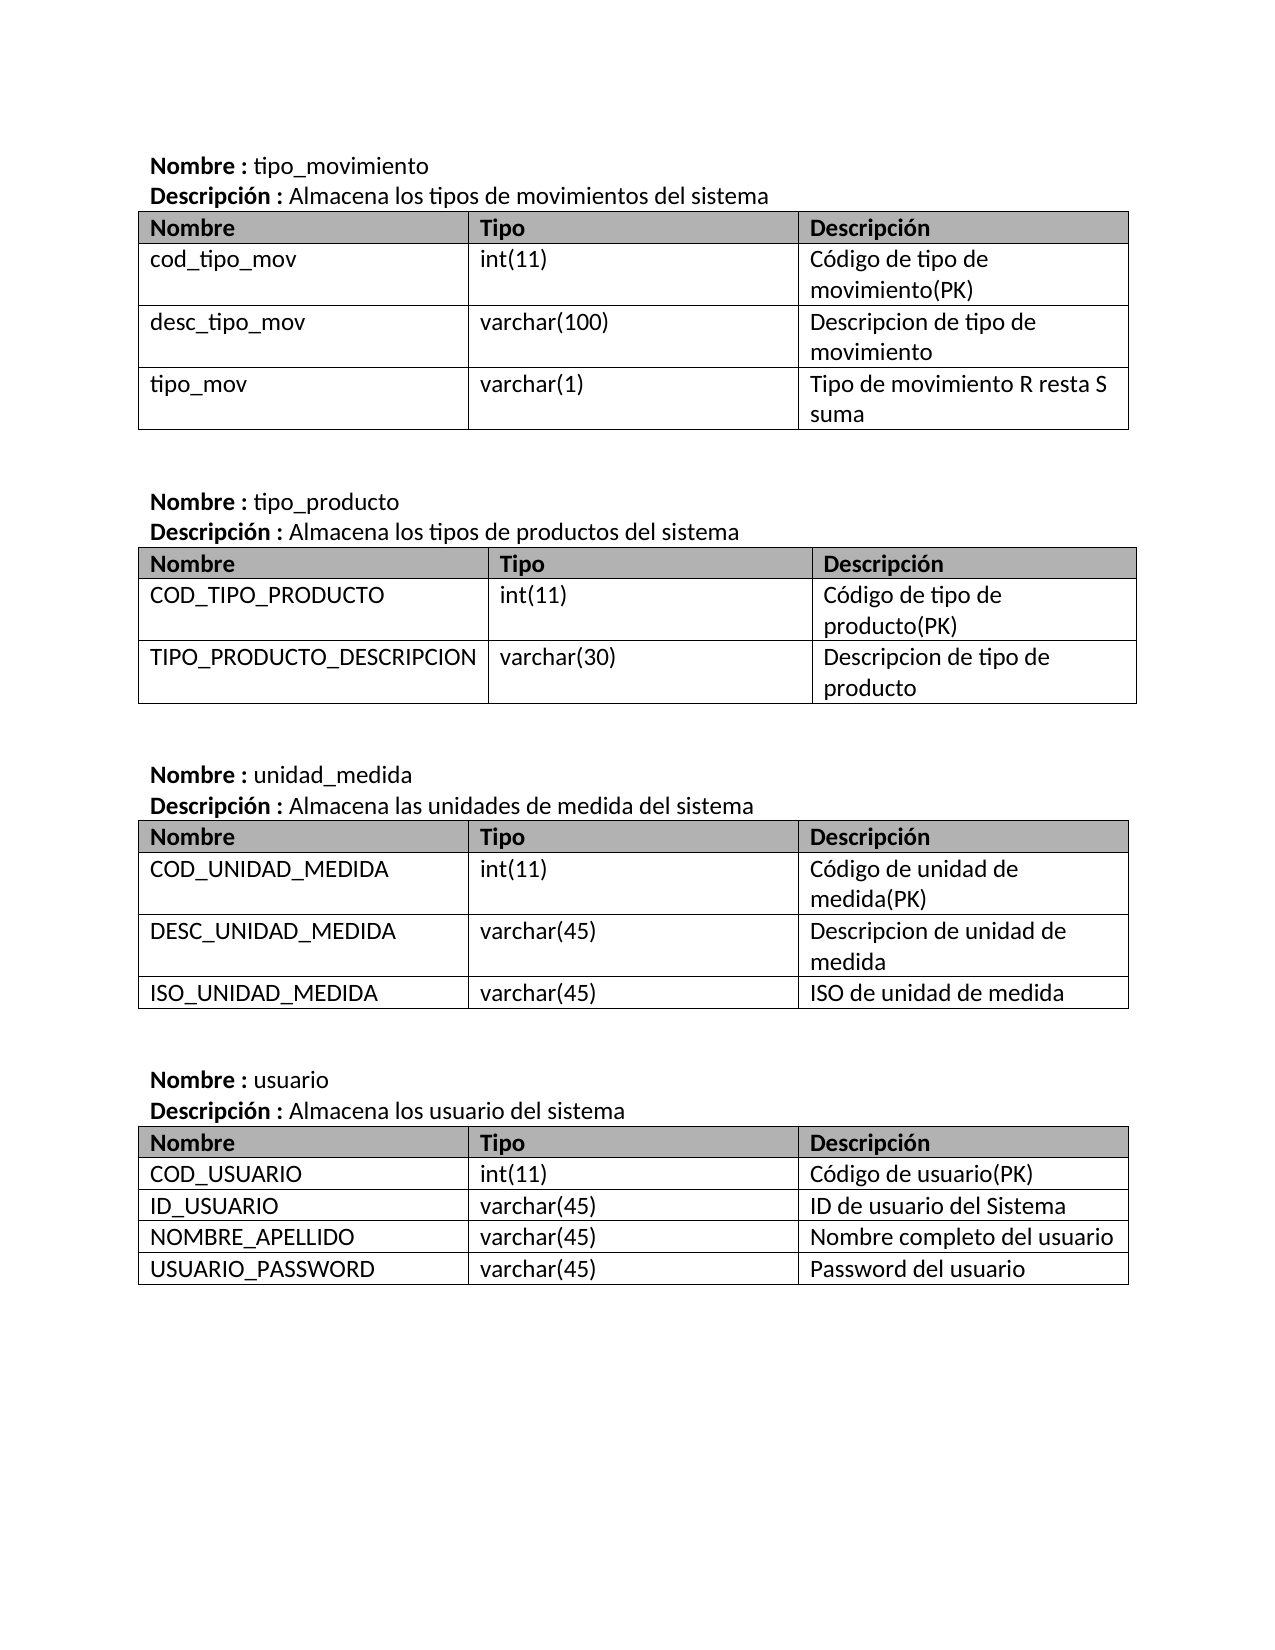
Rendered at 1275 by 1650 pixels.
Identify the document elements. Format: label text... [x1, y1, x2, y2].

table_header Tipo [489, 548, 812, 578]
table_cell Descripcion de unidad de medida [799, 915, 1128, 976]
table_cell varchar(45) [469, 977, 798, 1008]
text Descripción : Almacena los tipos de movimientos del sistema [150, 181, 1125, 211]
text Nombre : usuario [150, 1064, 1125, 1095]
table_cell Tipo de movimiento R resta S suma [799, 368, 1128, 429]
table_cell Descripcion de tipo de movimiento [799, 306, 1128, 367]
table_cell Código de usuario(PK) [799, 1158, 1128, 1189]
table_cell varchar(45) [469, 1221, 798, 1252]
table_cell varchar(45) [469, 915, 798, 976]
table_cell int(11) [469, 244, 798, 305]
table_header Tipo [469, 821, 798, 852]
table_cell cod_tipo_mov [139, 244, 468, 305]
table_cell int(11) [469, 1158, 798, 1189]
table_cell ID de usuario del Sistema [799, 1190, 1128, 1220]
table_cell Password del usuario [799, 1253, 1128, 1283]
table_cell DESC_UNIDAD_MEDIDA [139, 915, 468, 976]
table_cell Nombre completo del usuario [799, 1221, 1128, 1252]
table_cell varchar(30) [489, 641, 812, 702]
table_header Nombre [139, 548, 488, 578]
table_cell desc_tipo_mov [139, 306, 468, 367]
table_cell Código de tipo de producto(PK) [813, 579, 1136, 640]
table_cell TIPO_PRODUCTO_DESCRIPCION [139, 641, 488, 702]
table_cell varchar(1) [469, 368, 798, 429]
table_cell varchar(100) [469, 306, 798, 367]
text Nombre : unidad_medida [150, 759, 1125, 790]
table_header Tipo [469, 212, 798, 243]
table_header Descripción [813, 548, 1136, 578]
table_header Nombre [139, 212, 468, 243]
table_cell NOMBRE_APELLIDO [139, 1221, 468, 1252]
table_header Descripción [799, 212, 1128, 243]
table_cell int(11) [469, 853, 798, 914]
text Descripción : Almacena los usuario del sistema [150, 1095, 1125, 1126]
text Descripción : Almacena las unidades de medida del sistema [150, 790, 1125, 820]
table_header Tipo [469, 1127, 798, 1157]
table_cell Descripcion de tipo de producto [813, 641, 1136, 702]
table_header Nombre [139, 821, 468, 852]
text Nombre : tipo_movimiento [150, 150, 1125, 181]
table_cell COD_USUARIO [139, 1158, 468, 1189]
table_cell ISO_UNIDAD_MEDIDA [139, 977, 468, 1008]
table_cell ID_USUARIO [139, 1190, 468, 1220]
table_cell int(11) [489, 579, 812, 640]
text Nombre : tipo_producto [150, 486, 1125, 516]
table_cell ISO de unidad de medida [799, 977, 1128, 1008]
text Descripción : Almacena los tipos de productos del sistema [150, 516, 1125, 547]
table_cell COD_UNIDAD_MEDIDA [139, 853, 468, 914]
table_cell COD_TIPO_PRODUCTO [139, 579, 488, 640]
table_cell Código de unidad de medida(PK) [799, 853, 1128, 914]
table_header Descripción [799, 1127, 1128, 1157]
table_cell tipo_mov [139, 368, 468, 429]
table_cell varchar(45) [469, 1190, 798, 1220]
table_header Descripción [799, 821, 1128, 852]
table_cell varchar(45) [469, 1253, 798, 1283]
table_header Nombre [139, 1127, 468, 1157]
table_cell USUARIO_PASSWORD [139, 1253, 468, 1283]
table_cell Código de tipo de movimiento(PK) [799, 244, 1128, 305]
